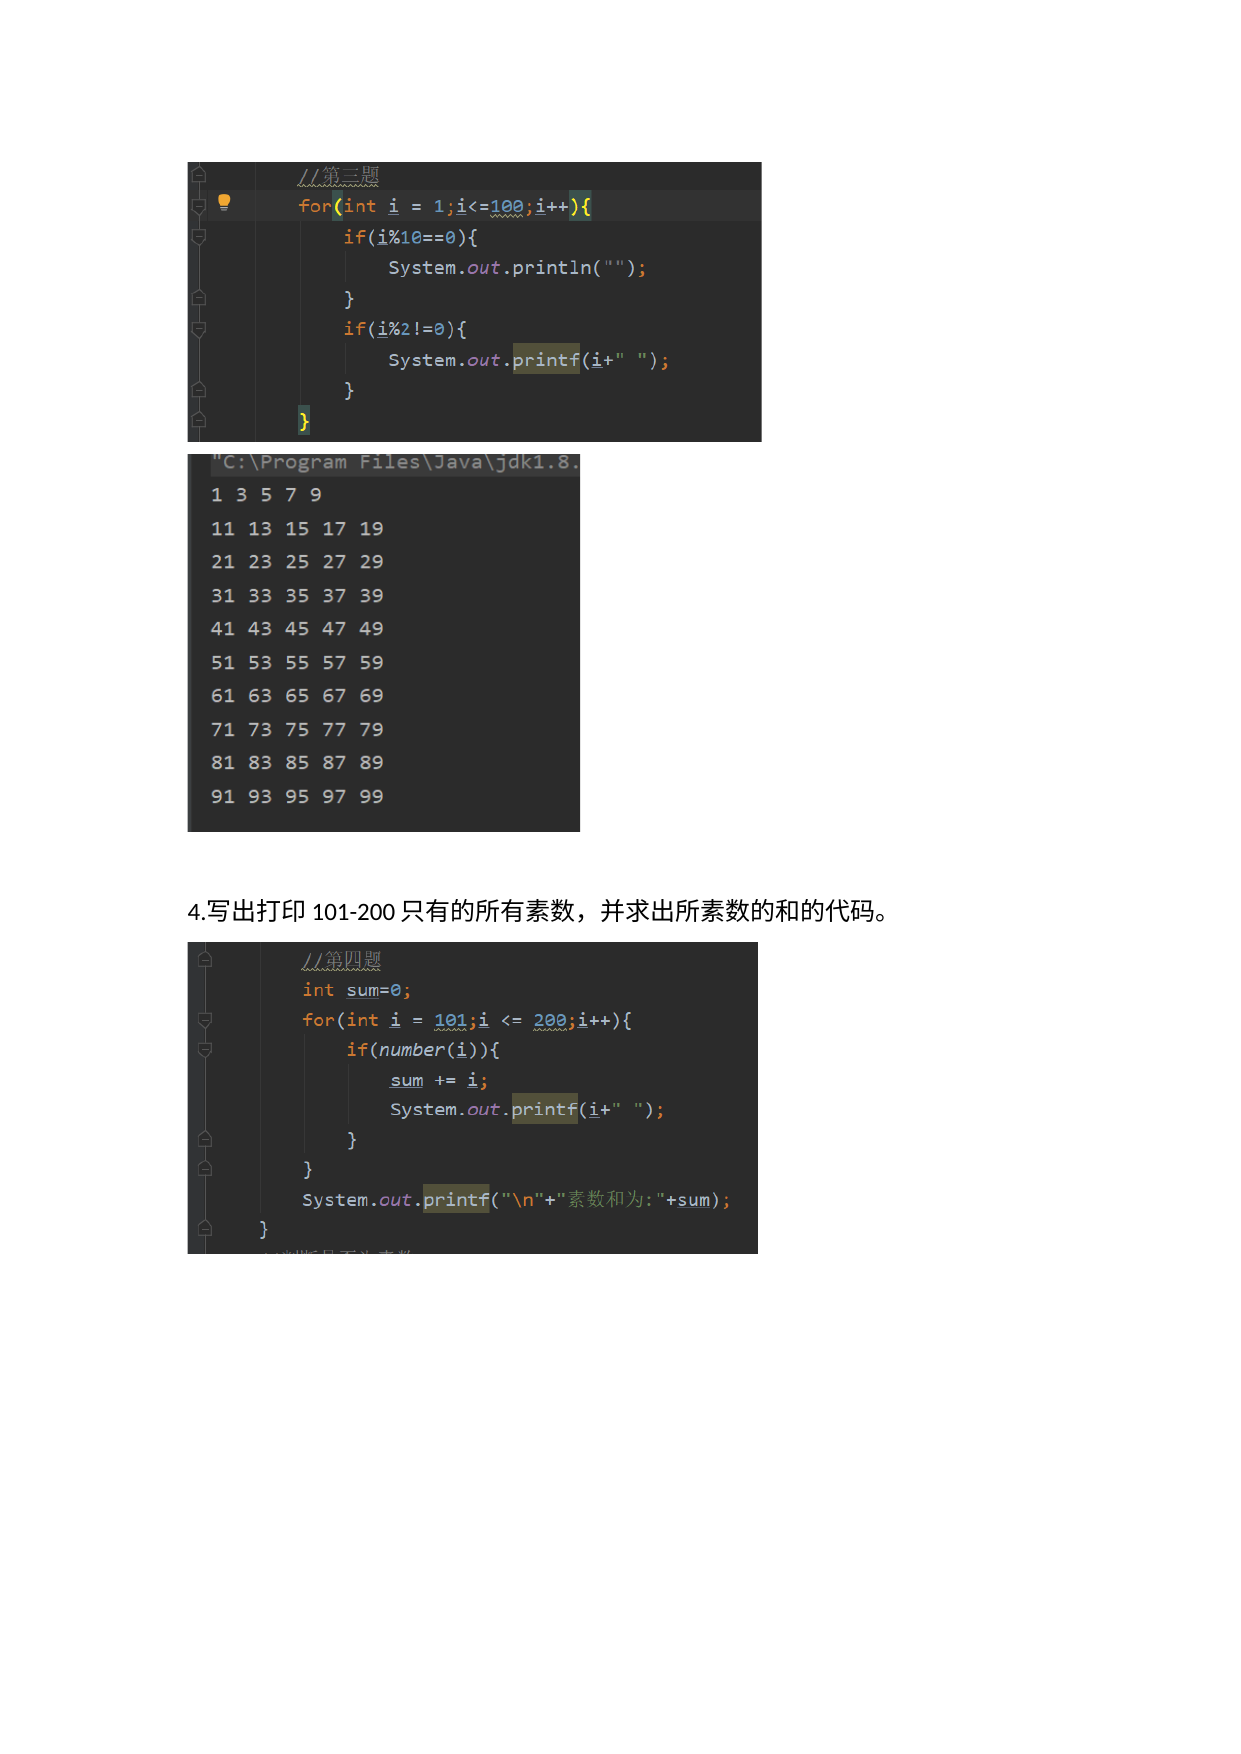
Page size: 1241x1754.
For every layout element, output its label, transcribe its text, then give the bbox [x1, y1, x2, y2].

picture [187, 454, 581, 832]
picture [187, 162, 762, 442]
picture [187, 942, 758, 1254]
text 4.写出打印101-200只有的所有素数，并求出所素数的和的代码。 [187, 877, 1053, 942]
